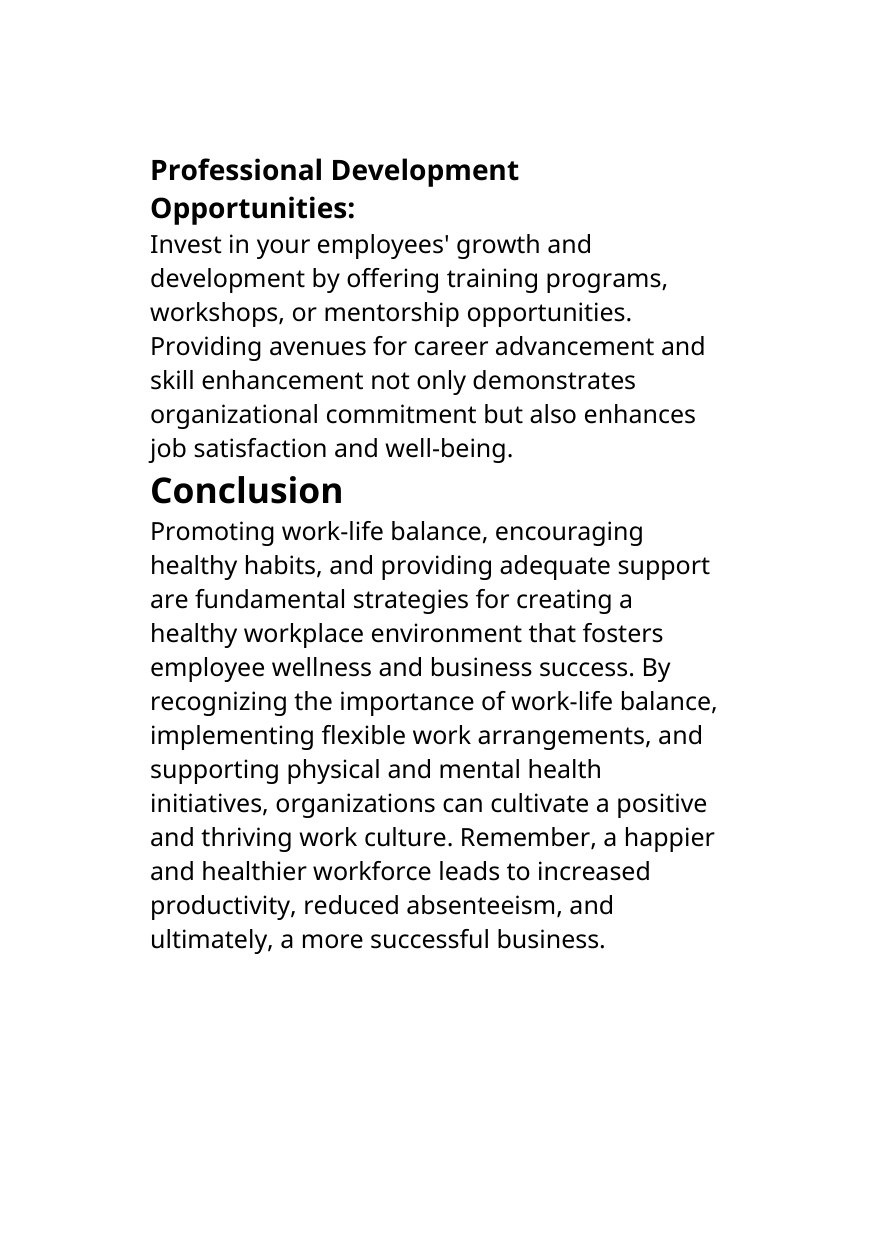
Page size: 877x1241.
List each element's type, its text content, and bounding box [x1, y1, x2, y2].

text Invest in your employees' growth and development by offering training programs, workshops, or mentorship opportunities. Providing avenues for career advancement and skill enhancement not only demonstrates organizational commitment but also enhances job satisfaction and well-being. [150, 227, 727, 465]
subtitle Professional Development Opportunities: [150, 150, 727, 227]
subtitle Conclusion [150, 465, 727, 513]
text Promoting work-life balance, encouraging healthy habits, and providing adequate support are fundamental strategies for creating a healthy workplace environment that fosters employee wellness and business success. By recognizing the importance of work-life balance, implementing flexible work arrangements, and supporting physical and mental health initiatives, organizations can cultivate a positive and thriving work culture. Remember, a happier and healthier workforce leads to increased productivity, reduced absenteeism, and ultimately, a more successful business. [150, 513, 727, 956]
